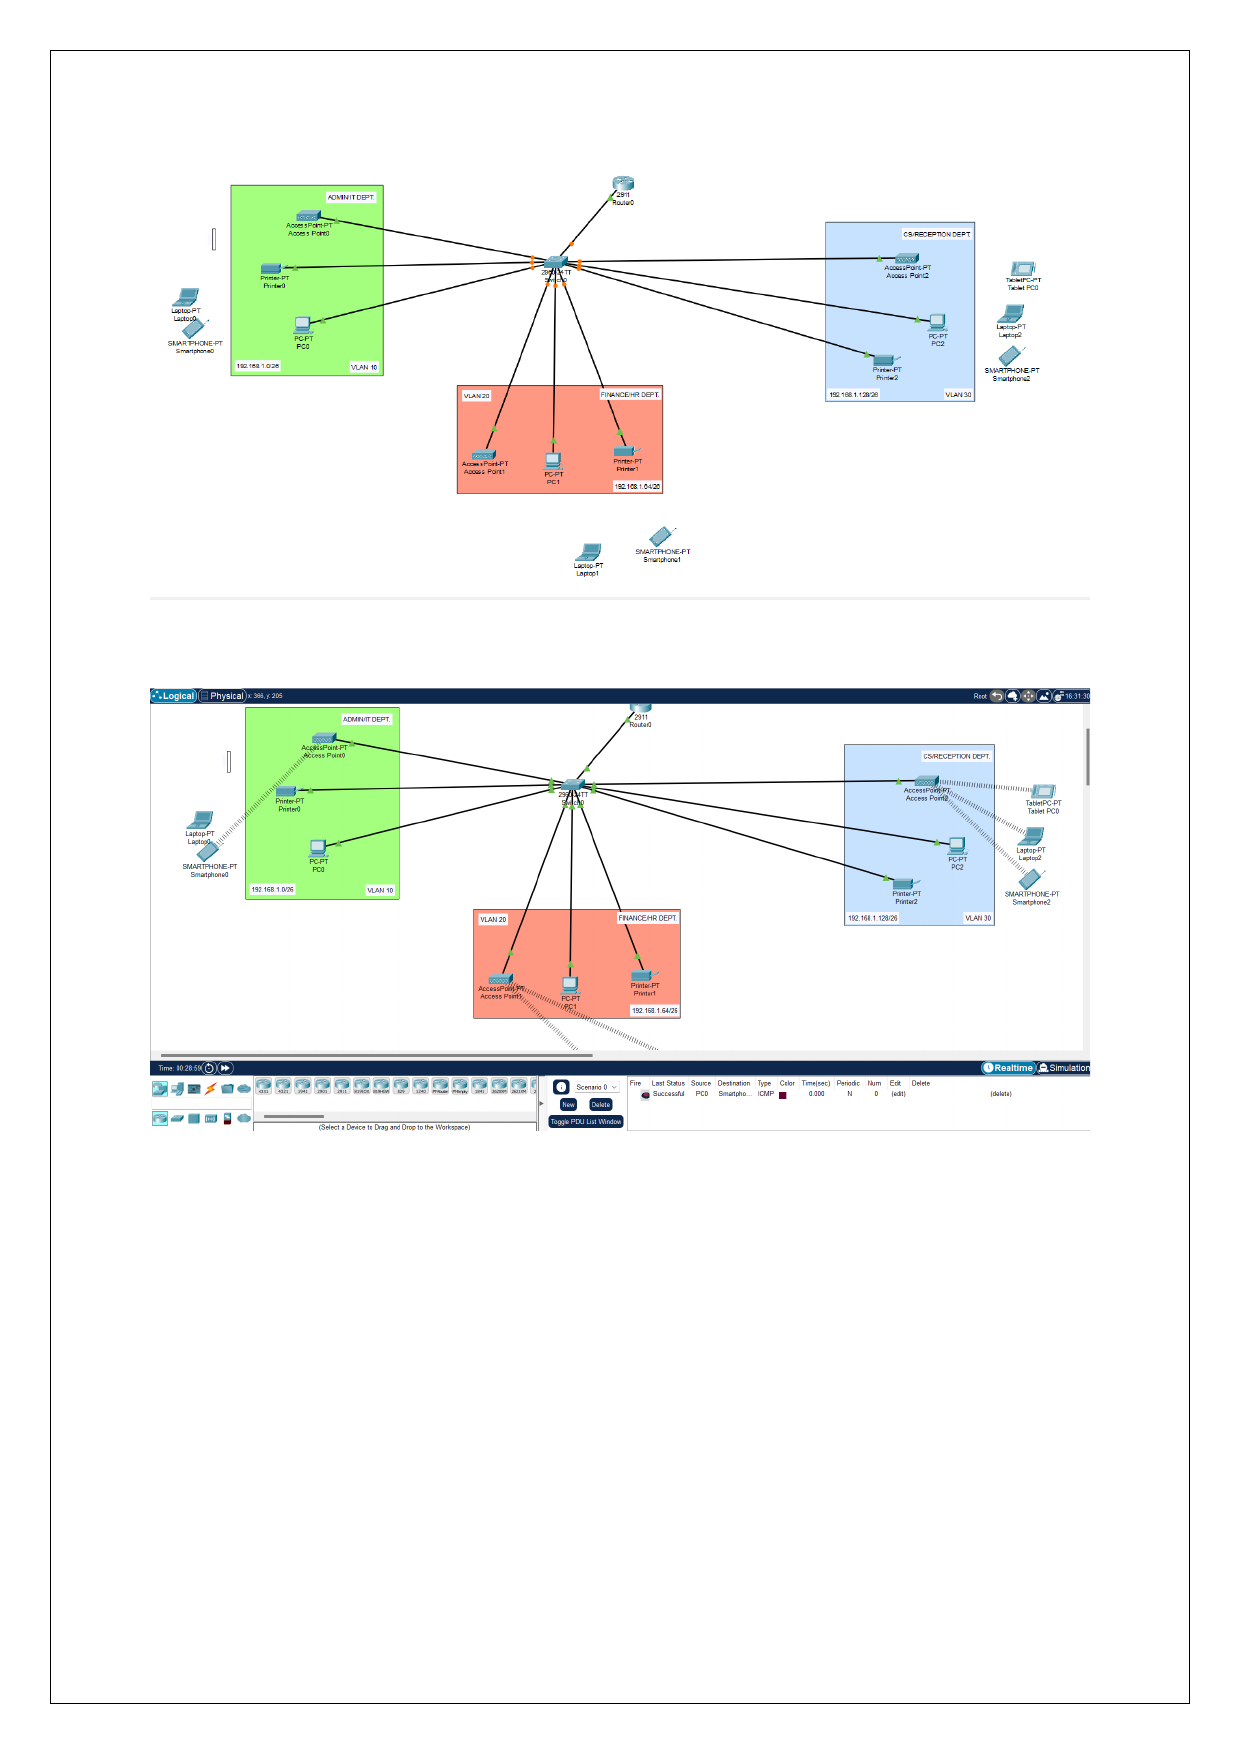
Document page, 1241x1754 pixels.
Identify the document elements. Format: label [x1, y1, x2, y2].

picture [150, 150, 1091, 600]
picture [176, 693, 183, 700]
picture [150, 687, 1091, 1131]
